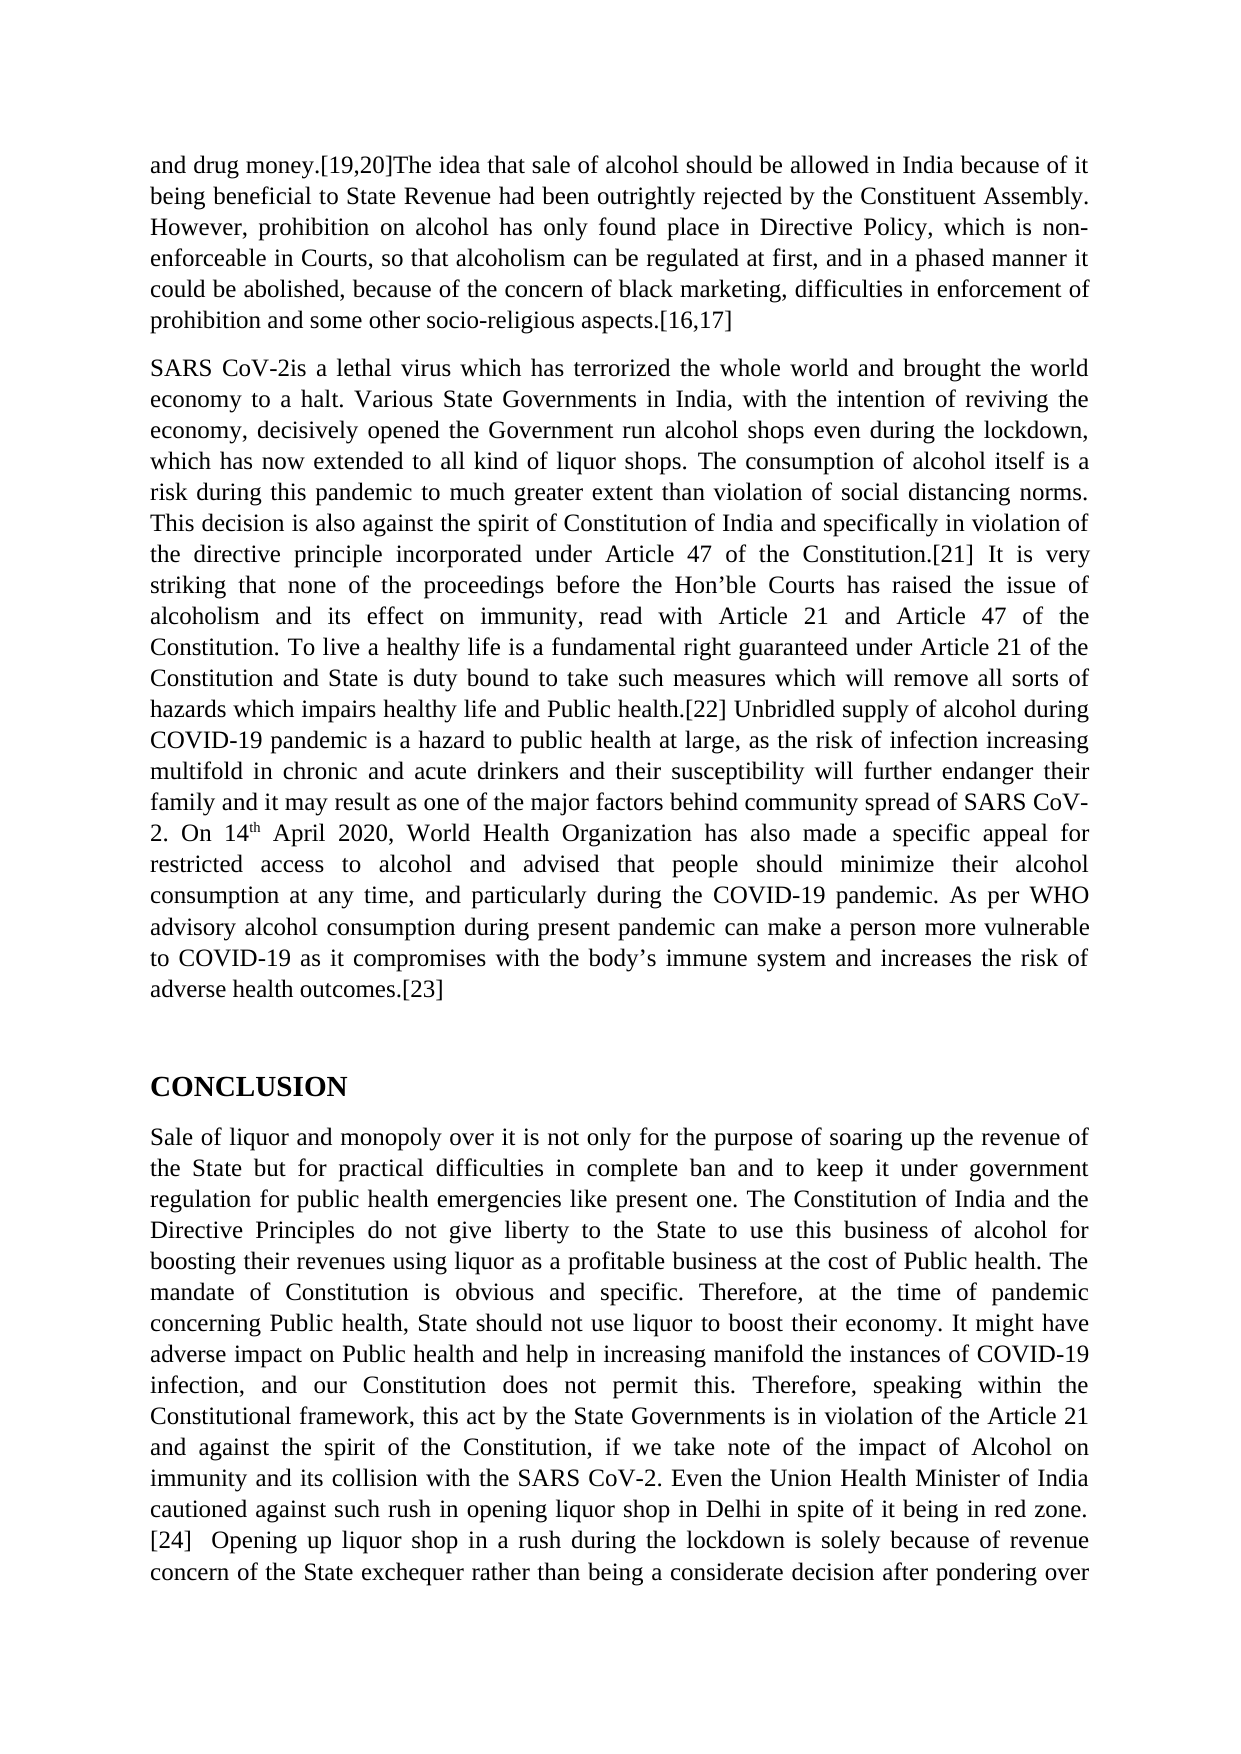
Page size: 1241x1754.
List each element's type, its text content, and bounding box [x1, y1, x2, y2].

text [150, 150, 1090, 334]
text SARS CoV-2is a lethal virus which has terrorized the whole world and brought the world economy to a halt. Various State Governments in India, with the intention of reviving the economy, decisively opened the Government run alcohol shops even during the lockdown, which has now extended to all kind of liquor shops. The consumption of alcohol itself is a risk during this pandemic to much greater extent than violation of social distancing norms. This decision is also against the spirit of Constitution of India and specifically in violation of the directive principle incorporated under Article 47 of the Constitution.[21] It is very striking that none of the proceedings before the Hon’ble Courts has raised the issue of alcoholism and its effect on immunity, read with Article 21 and Article 47 of the Constitution. To live a healthy life is a fundamental right guaranteed under Article 21 of the Constitution and State is duty bound to take such measures which will remove all sorts of hazards which impairs healthy life and Public health.[22] Unbridled supply of alcohol during COVID-19 pandemic is a hazard to public health at large, as the risk of infection increasing multifold in chronic and acute drinkers and their susceptibility will further endanger their family and it may result as one of the major factors behind community spread of SARS CoV-2. On 14th April 2020, World Health Organization has also made a specific appeal for restricted access to alcohol and advised that people should minimize their alcohol consumption at any time, and particularly during the COVID-19 pandemic. As per WHO advisory alcohol consumption during present pandemic can make a person more vulnerable to COVID-19 as it compromises with the body’s immune system and increases the risk of adverse health outcomes.[23] [150, 353, 1090, 1002]
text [150, 1122, 1090, 1585]
text CONCLUSION [150, 1069, 1090, 1103]
